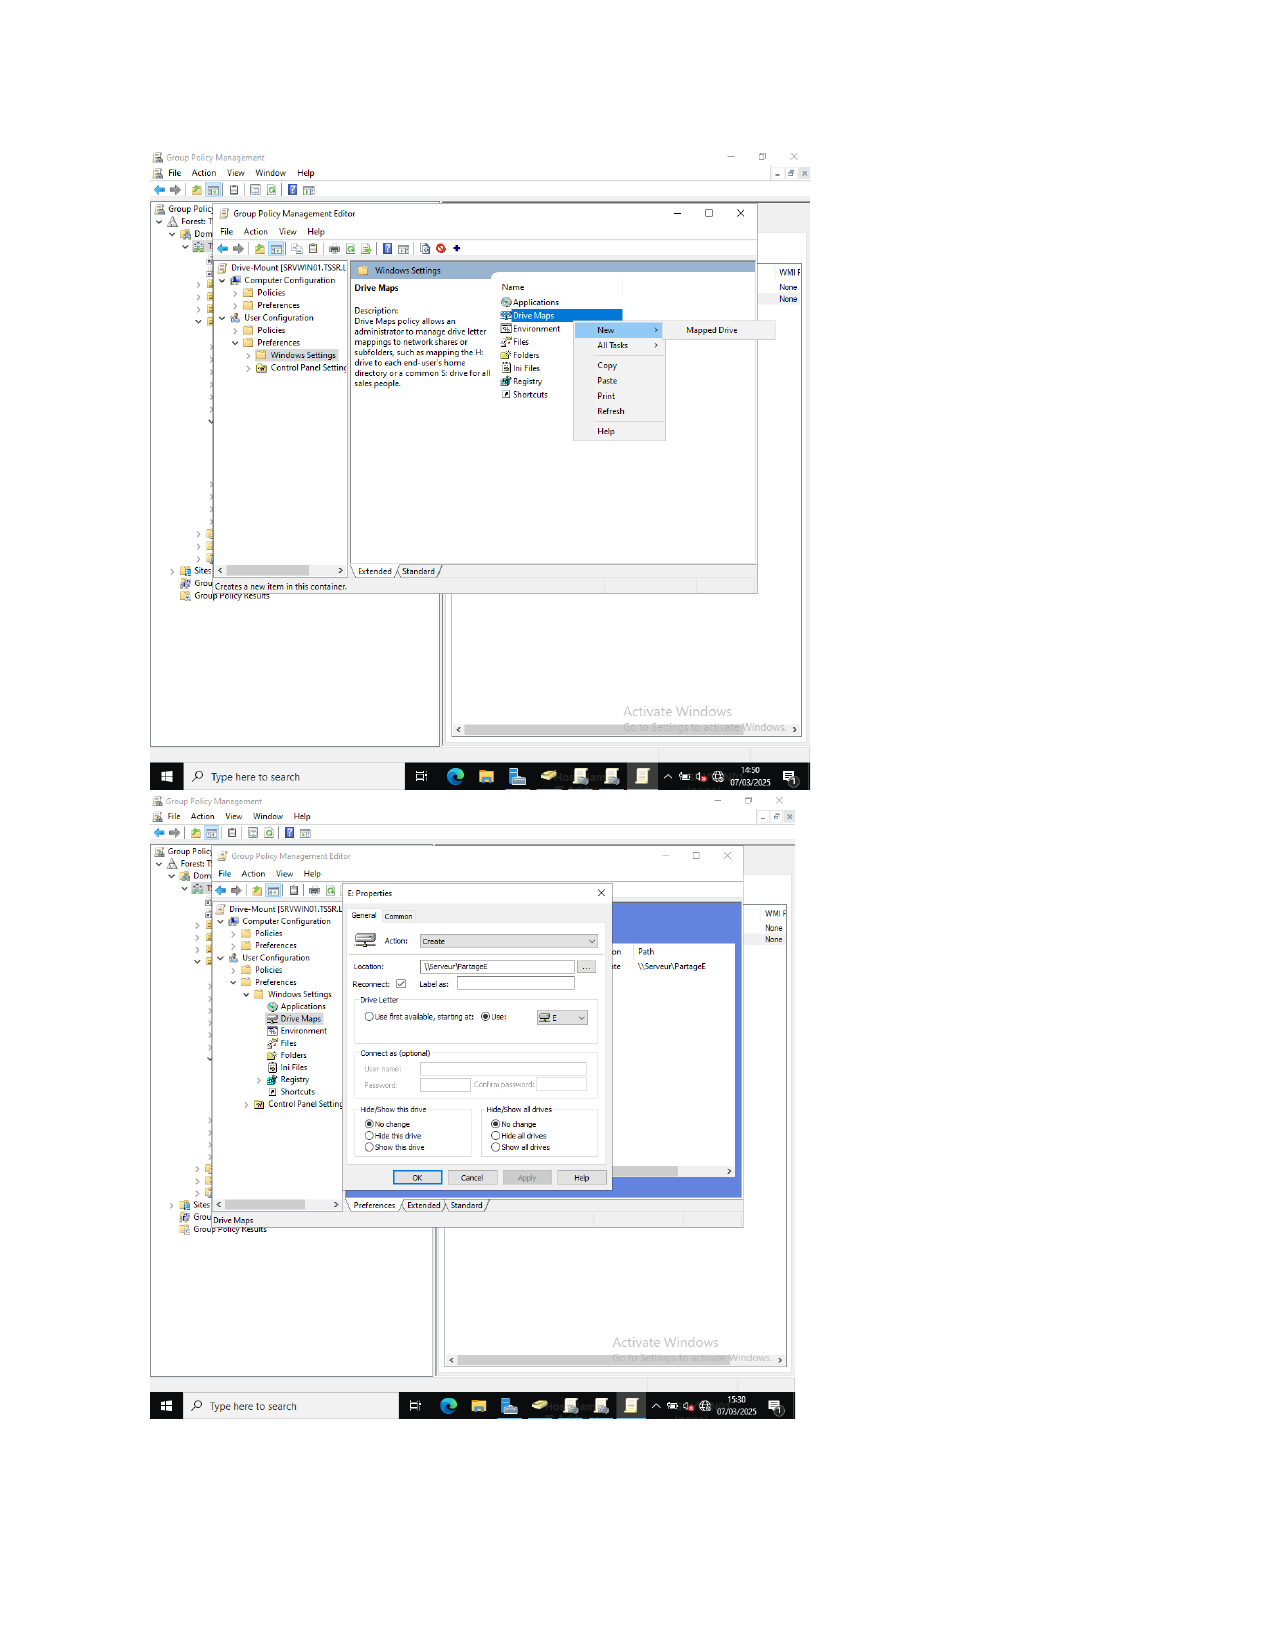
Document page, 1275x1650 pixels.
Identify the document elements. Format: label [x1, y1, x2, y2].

picture [150, 793, 796, 1419]
picture [150, 150, 811, 790]
